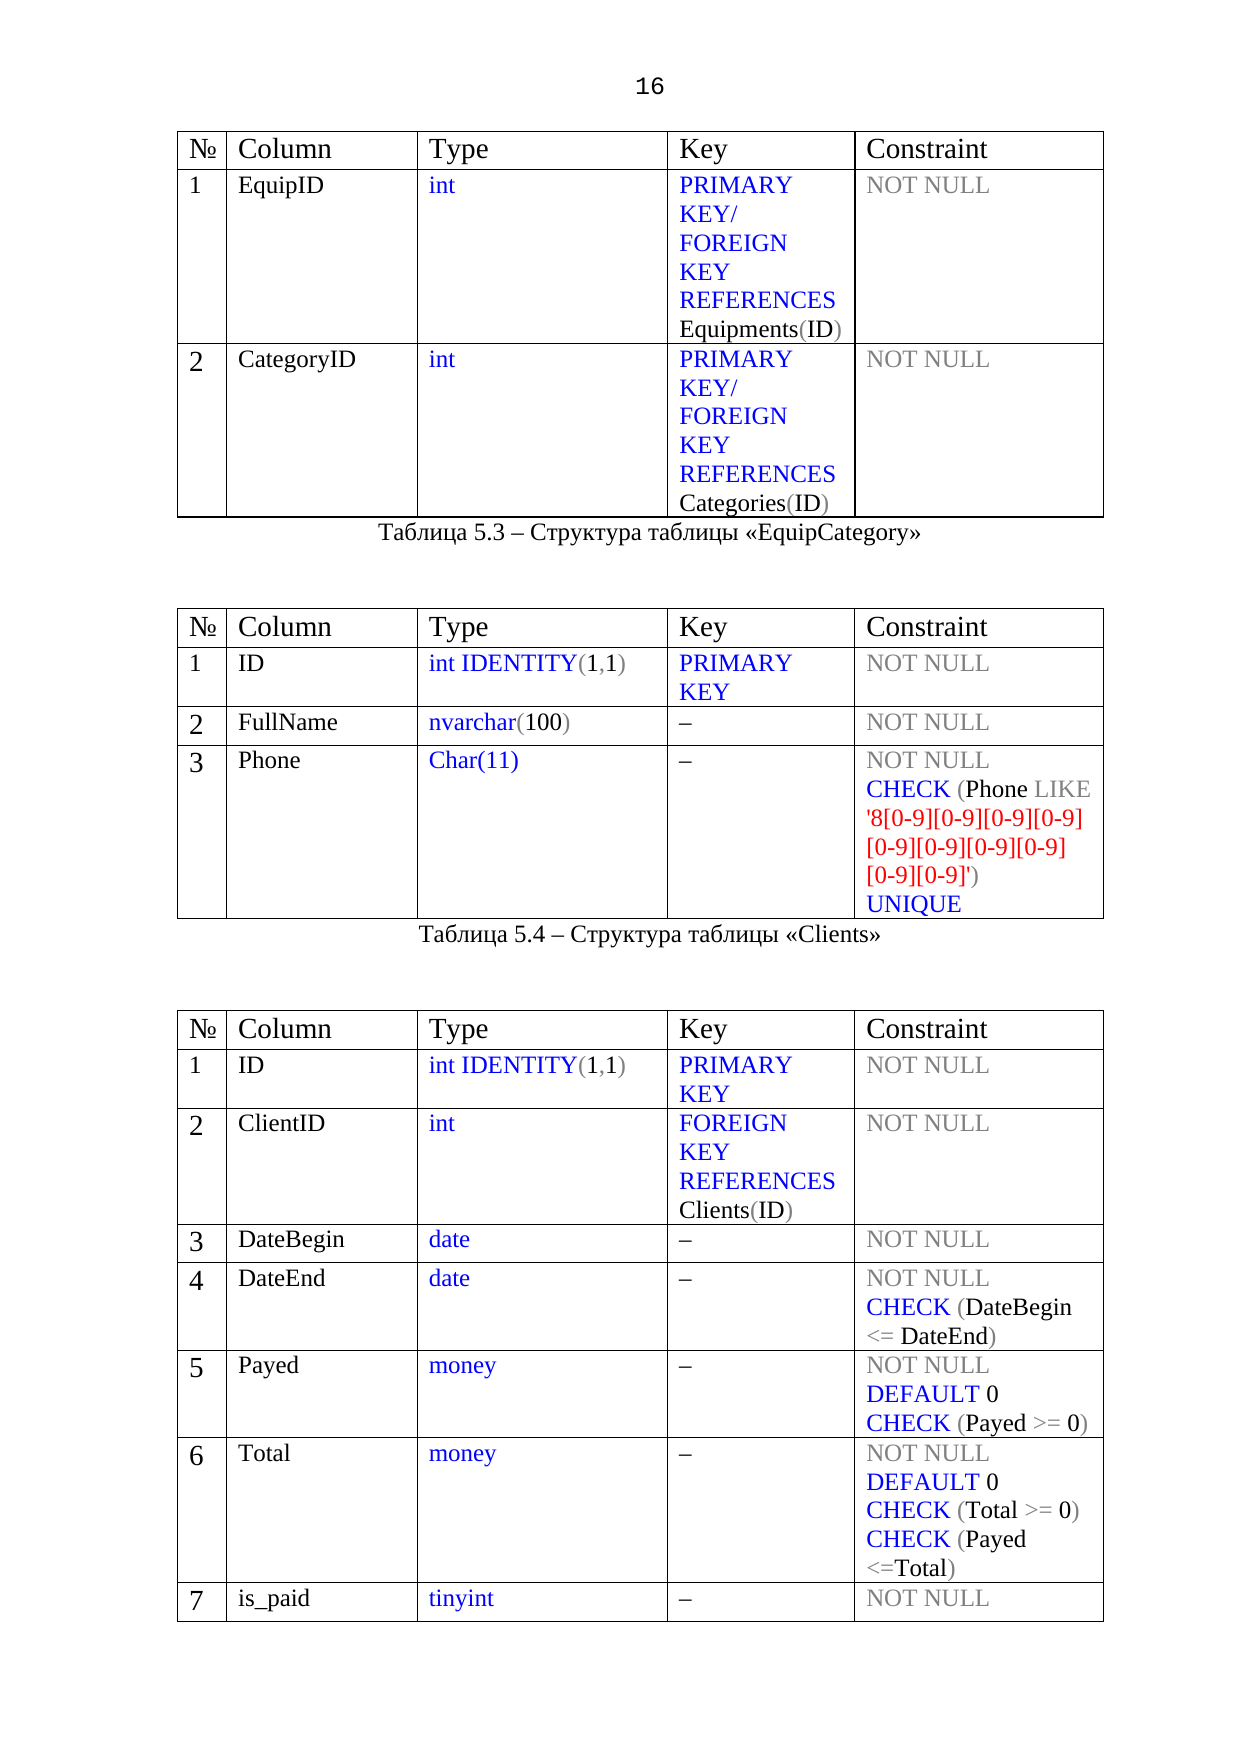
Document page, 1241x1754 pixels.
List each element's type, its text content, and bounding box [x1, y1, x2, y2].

table_cell int IDENTITY(1,1) [418, 648, 667, 706]
table_cell NOT NULL DEFAULT 0 CHECK (Payed >= 0) [855, 1351, 1103, 1437]
text Таблица 5.3 – Структура таблицы «EquipCategory» [177, 517, 1122, 546]
table_header Type [418, 1011, 667, 1049]
table_cell ClientID [227, 1109, 417, 1223]
table_cell tinyint [418, 1583, 667, 1621]
table_cell ID [227, 1050, 417, 1107]
table_cell 6 [178, 1438, 226, 1582]
table_cell – [668, 746, 854, 918]
table_header Constraint [855, 1011, 1103, 1049]
table_cell DateBegin [227, 1225, 417, 1262]
table_cell 2 [178, 1109, 226, 1223]
table_header Column [227, 1011, 417, 1049]
table_cell ID [227, 648, 417, 706]
table_cell NOT NULL [855, 1225, 1103, 1262]
table_cell is_paid [227, 1583, 417, 1621]
table_cell – [668, 1583, 854, 1621]
table_cell 4 [178, 1263, 226, 1349]
table_cell CategoryID [227, 344, 417, 516]
table_cell int IDENTITY(1,1) [418, 1050, 667, 1107]
table_header № [178, 609, 226, 647]
table_cell money [418, 1438, 667, 1582]
table_cell DateEnd [227, 1263, 417, 1349]
table_cell – [668, 1438, 854, 1582]
text Таблица 5.4 – Структура таблицы «Clients» [177, 919, 1122, 948]
table_cell nvarchar(100) [418, 707, 667, 744]
table_cell 2 [178, 344, 226, 516]
table_cell NOT NULL [856, 170, 1103, 343]
table_header Constraint [856, 132, 1103, 169]
table_cell Char(11) [418, 746, 667, 918]
table_cell – [668, 1263, 854, 1349]
table_header № [178, 132, 226, 169]
table_cell Payed [227, 1351, 417, 1437]
table_cell NOT NULL DEFAULT 0 CHECK (Total >= 0) CHECK (Payed <=Total) [855, 1438, 1103, 1582]
table_cell int [418, 1109, 667, 1223]
table_cell int [418, 344, 667, 516]
table_cell NOT NULL CHECK (Phone LIKE '8[0-9][0-9][0-9][0-9][0-9][0-9][0-9][0-9][0-9][0-9]') UNIQUE [855, 746, 1103, 918]
table_cell 1 [178, 648, 226, 706]
table_header Key [668, 609, 854, 647]
table_header Key [668, 132, 854, 169]
table_cell NOT NULL [855, 1109, 1103, 1223]
table_cell NOT NULL [855, 707, 1103, 744]
table_cell PRIMARY KEY/ FOREIGN KEY REFERENCES Categories(ID) [668, 344, 854, 516]
table_cell PRIMARY KEY/ FOREIGN KEY REFERENCES Equipments(ID) [668, 170, 854, 343]
table_cell NOT NULL CHECK (DateBegin <= DateEnd) [855, 1263, 1103, 1349]
table_header Type [418, 609, 667, 647]
table_cell PRIMARY KEY [668, 1050, 854, 1107]
table_cell – [668, 1351, 854, 1437]
table_cell NOT NULL [856, 344, 1103, 516]
table_cell int [418, 170, 667, 343]
table_cell – [668, 1225, 854, 1262]
table_cell – [668, 707, 854, 744]
table_cell NOT NULL [855, 1050, 1103, 1107]
table_cell PRIMARY KEY [668, 648, 854, 706]
table_cell money [418, 1351, 667, 1437]
table_cell date [418, 1263, 667, 1349]
table_cell date [418, 1225, 667, 1262]
table_cell 2 [178, 707, 226, 744]
table_cell Phone [227, 746, 417, 918]
table_cell 1 [178, 1050, 226, 1107]
table_cell NOT NULL [855, 1583, 1103, 1621]
table_cell FullName [227, 707, 417, 744]
table_cell 1 [178, 170, 226, 343]
table_header Column [227, 609, 417, 647]
table_header Constraint [855, 609, 1103, 647]
table_cell NOT NULL [855, 648, 1103, 706]
table_cell EquipID [227, 170, 417, 343]
table_cell Total [227, 1438, 417, 1582]
table_header Column [227, 132, 417, 169]
table_header Type [418, 132, 667, 169]
table_header Key [668, 1011, 854, 1049]
table_header № [178, 1011, 226, 1049]
table_cell 3 [178, 1225, 226, 1262]
table_cell FOREIGN KEY REFERENCES Clients(ID) [668, 1109, 854, 1223]
table_cell 7 [178, 1583, 226, 1621]
table_cell 5 [178, 1351, 226, 1437]
table_cell 3 [178, 746, 226, 918]
